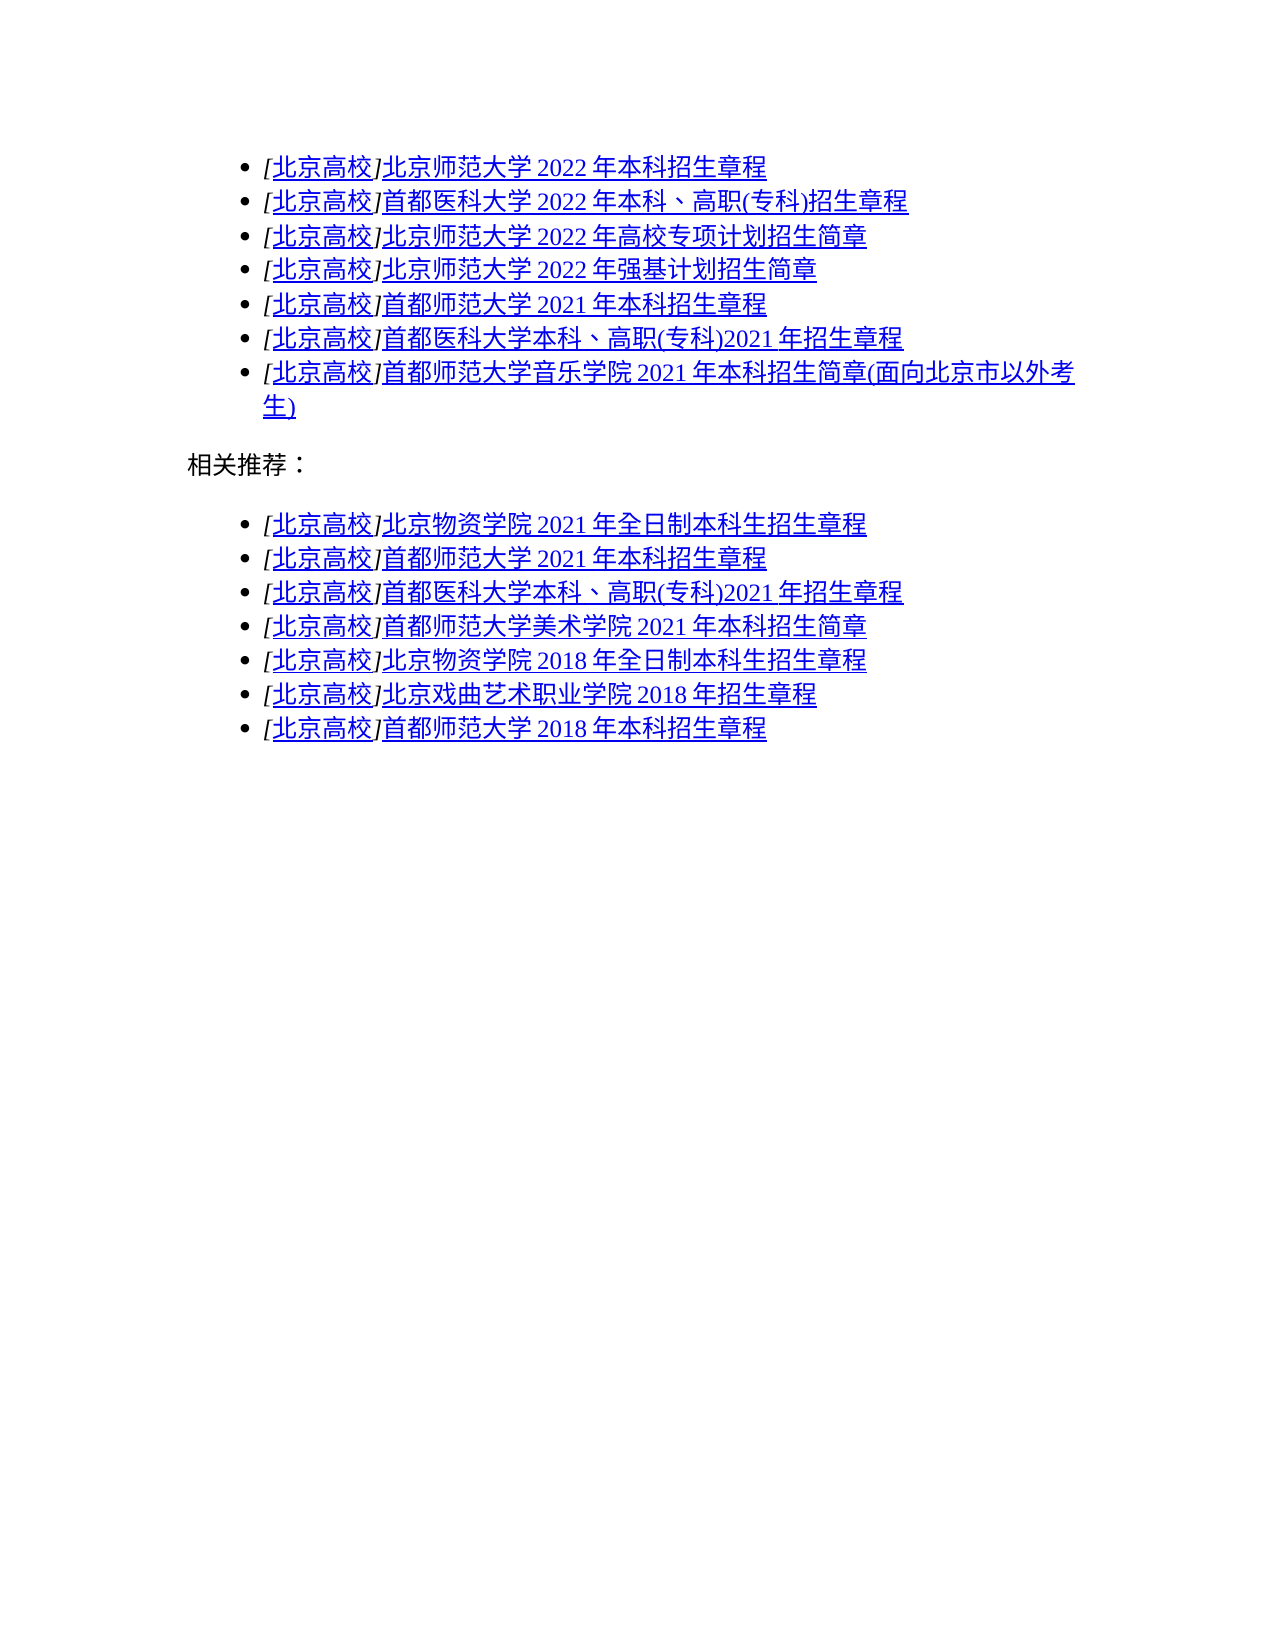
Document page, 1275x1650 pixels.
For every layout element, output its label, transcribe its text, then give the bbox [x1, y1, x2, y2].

list [北京高校]首都师范大学2021年本科招生章程 [241, 286, 1087, 320]
list [北京高校]首都师范大学2021年本科招生章程 [241, 541, 1087, 575]
list [北京高校]北京师范大学2022年强基计划招生简章 [241, 252, 1087, 286]
list [北京高校]首都医科大学本科、高职(专科)2021年招生章程 [241, 320, 1087, 354]
list [北京高校]北京师范大学2022年本科招生章程 [241, 150, 1087, 184]
list [北京高校]首都师范大学音乐学院2021年本科招生简章(面向北京市以外考生) [241, 354, 1087, 422]
list [北京高校]北京戏曲艺术职业学院2018年招生章程 [241, 677, 1087, 711]
list [北京高校]北京物资学院2018年全日制本科生招生章程 [241, 643, 1087, 677]
list [北京高校]首都医科大学2022年本科、高职(专科)招生章程 [241, 184, 1087, 218]
list [北京高校]北京师范大学2022年高校专项计划招生简章 [241, 218, 1087, 252]
list [北京高校]北京物资学院2021年全日制本科生招生章程 [241, 507, 1087, 541]
list [北京高校]首都师范大学2018年本科招生章程 [241, 711, 1087, 745]
text 相关推荐： [187, 447, 1087, 482]
list [北京高校]首都师范大学美术学院2021年本科招生简章 [241, 609, 1087, 643]
list [北京高校]首都医科大学本科、高职(专科)2021年招生章程 [241, 575, 1087, 609]
